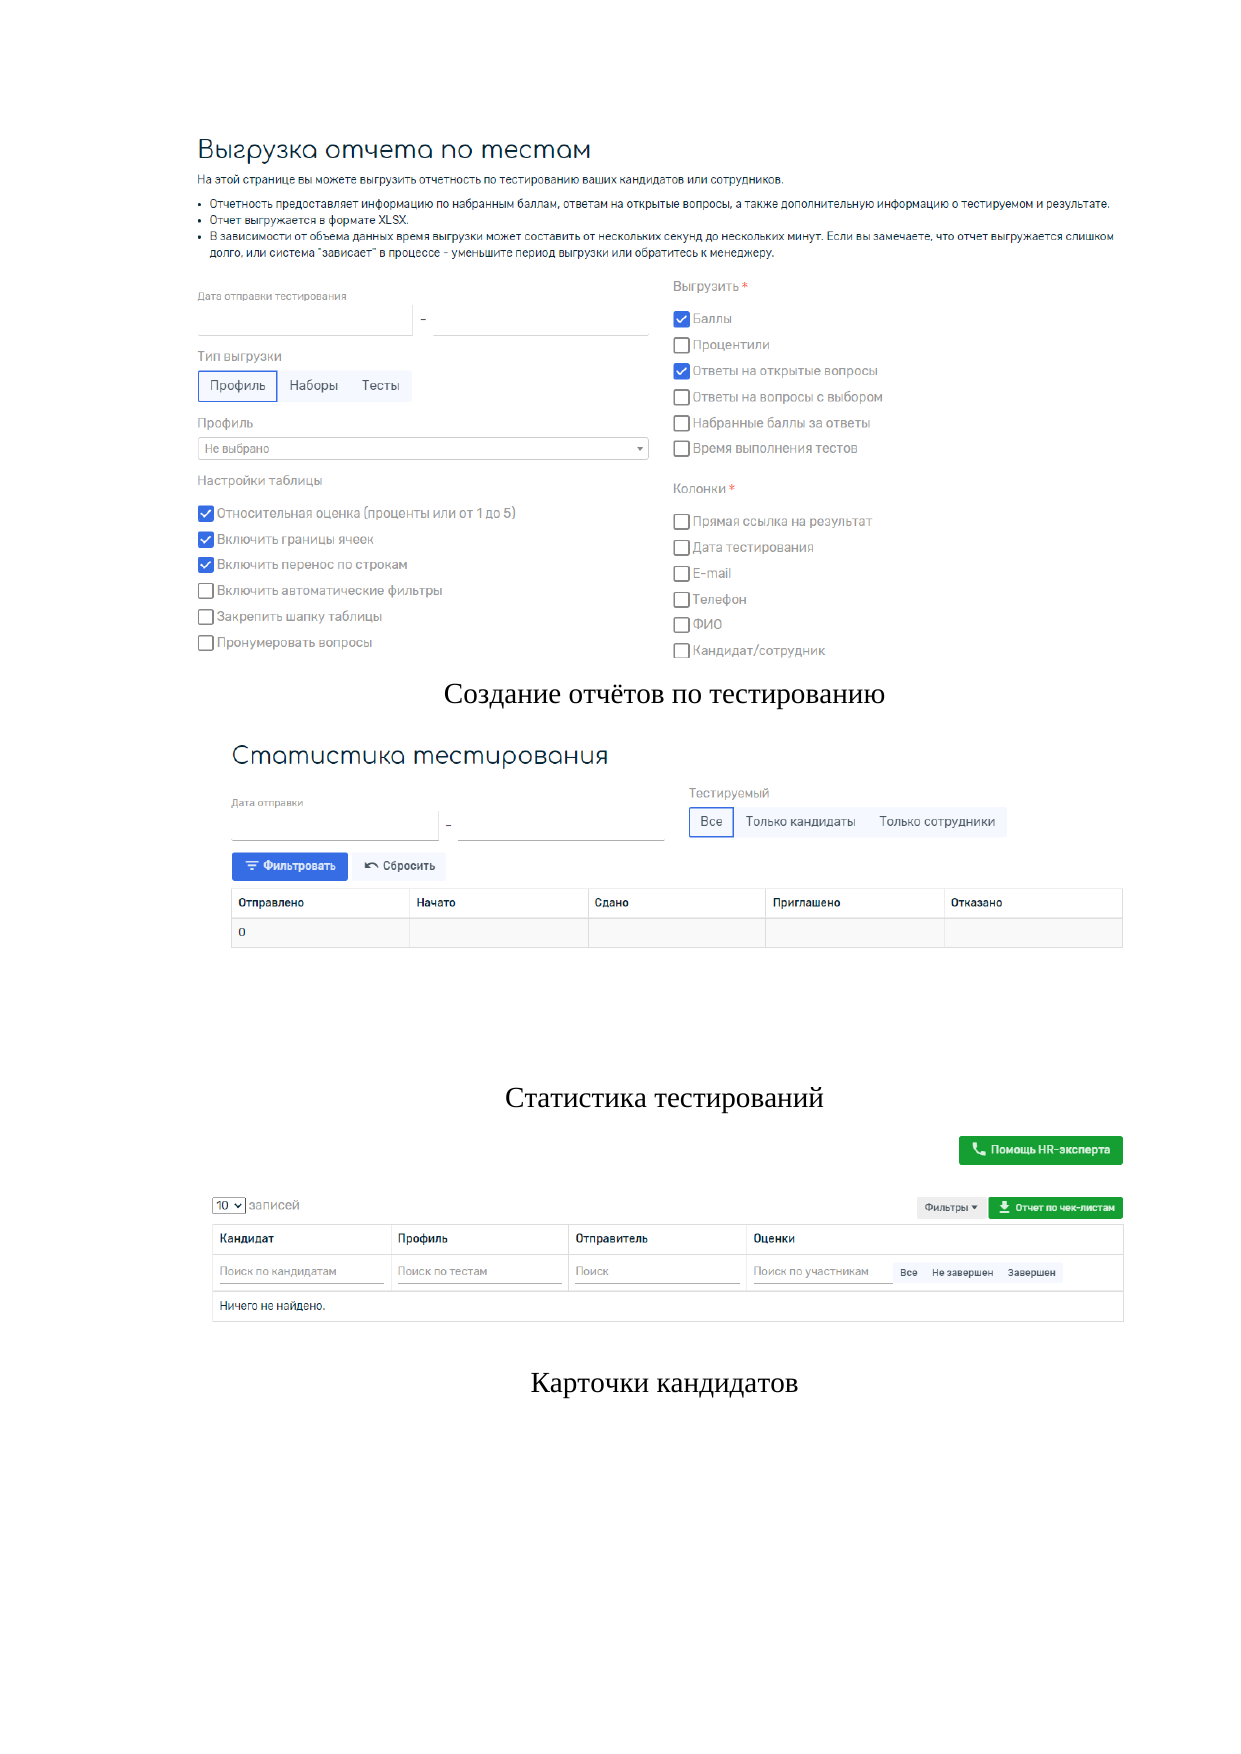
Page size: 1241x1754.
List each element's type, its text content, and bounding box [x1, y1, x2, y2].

picture [177, 729, 1152, 1062]
text Карточки кандидатов [177, 1365, 1152, 1399]
text Статистика тестирований [177, 1080, 1152, 1114]
text Создание отчётов по тестированию [177, 677, 1152, 710]
picture [177, 118, 1152, 658]
picture [177, 1133, 1152, 1347]
